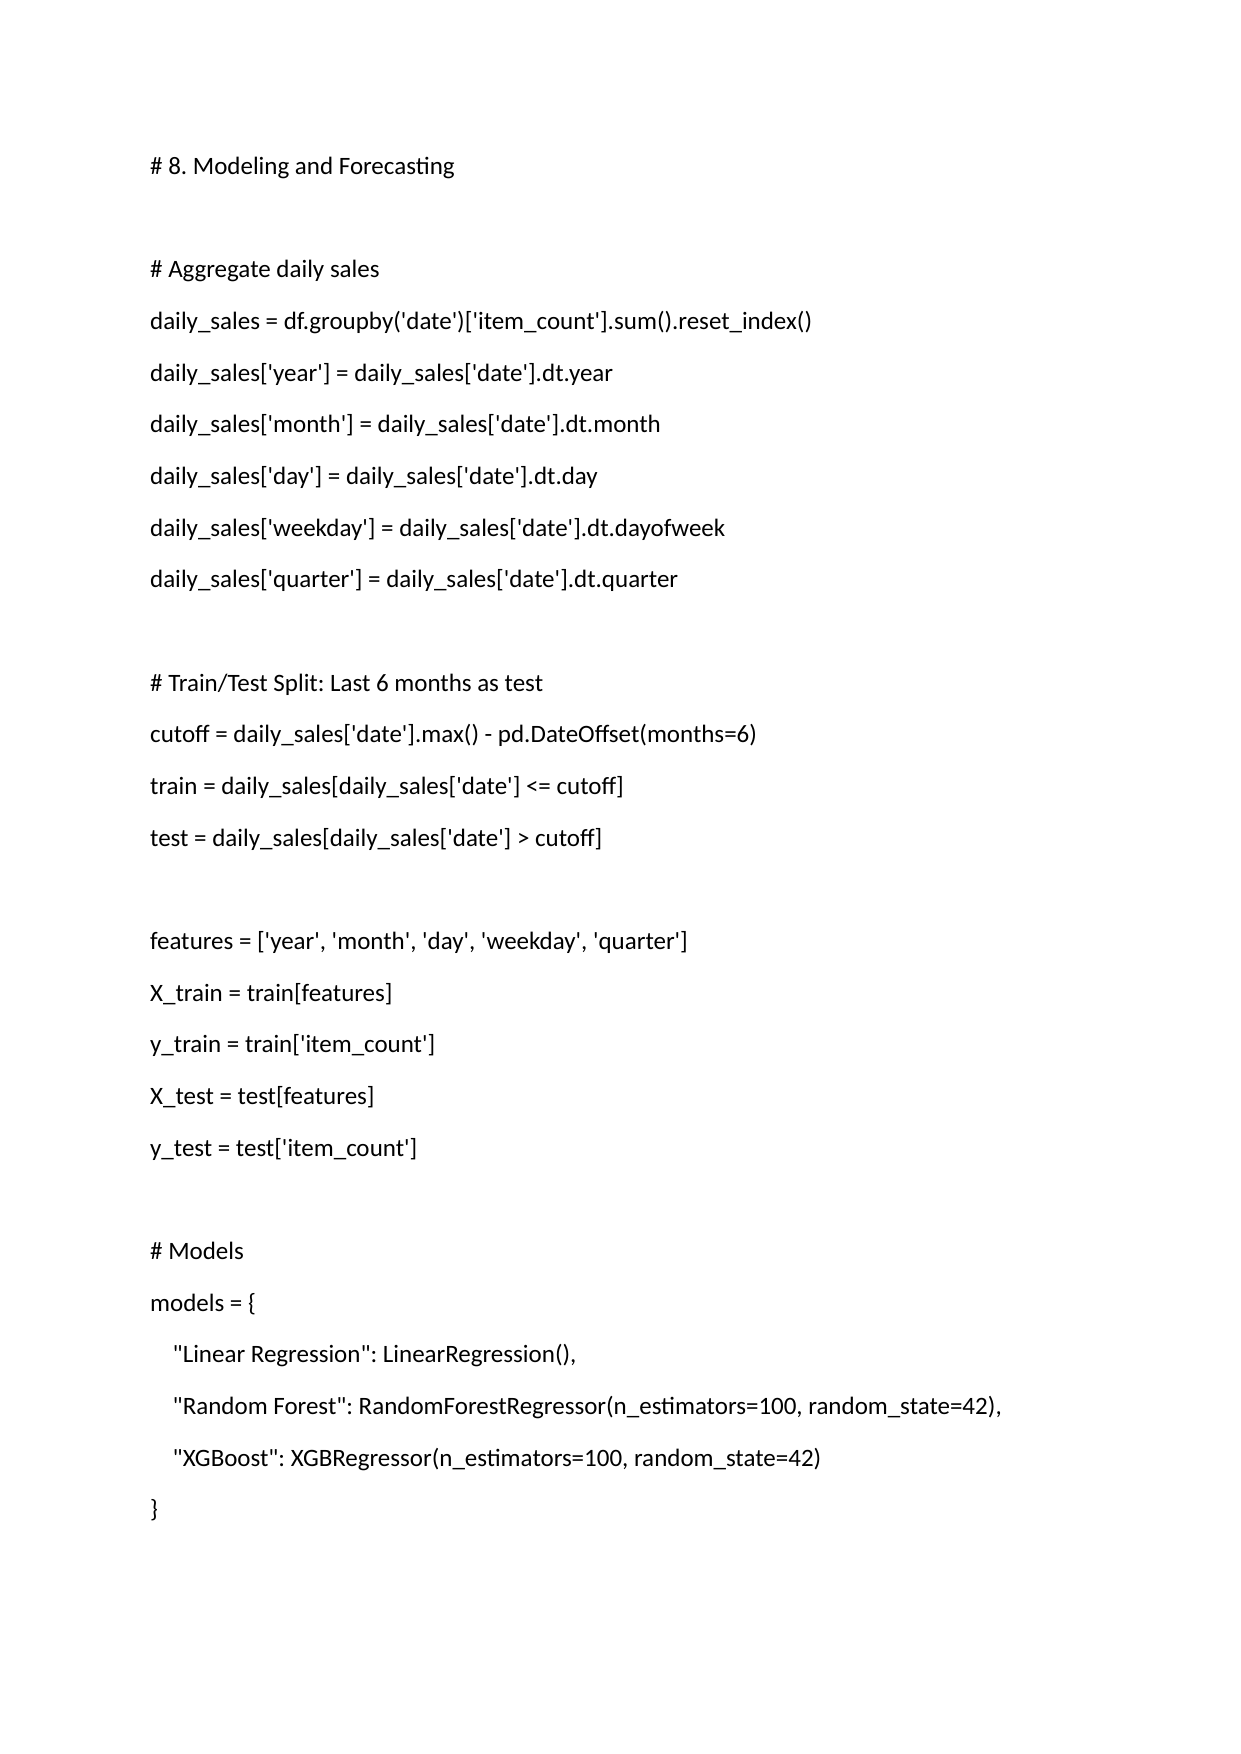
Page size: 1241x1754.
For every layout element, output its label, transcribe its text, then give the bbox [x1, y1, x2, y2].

text # 8. Modeling and Forecasting [150, 150, 1090, 181]
text "Random Forest": RandomForestRegressor(n_estimators=100, random_state=42), [150, 1390, 1090, 1421]
text y_train = train['item_count'] [150, 1028, 1090, 1059]
text daily_sales['day'] = daily_sales['date'].dt.day [150, 460, 1090, 491]
text daily_sales = df.groupby('date')['item_count'].sum().reset_index() [150, 305, 1090, 336]
text models = { [150, 1287, 1090, 1317]
text daily_sales['quarter'] = daily_sales['date'].dt.quarter [150, 563, 1090, 594]
text # Aggregate daily sales [150, 253, 1090, 284]
text # Models [150, 1235, 1090, 1266]
text train = daily_sales[daily_sales['date'] <= cutoff] [150, 770, 1090, 801]
text X_test = test[features] [150, 1080, 1090, 1111]
text # Train/Test Split: Last 6 months as test [150, 667, 1090, 697]
text daily_sales['month'] = daily_sales['date'].dt.month [150, 408, 1090, 439]
text features = ['year', 'month', 'day', 'weekday', 'quarter'] [150, 925, 1090, 956]
text cutoff = daily_sales['date'].max() - pd.DateOffset(months=6) [150, 718, 1090, 749]
text daily_sales['year'] = daily_sales['date'].dt.year [150, 357, 1090, 387]
text test = daily_sales[daily_sales['date'] > cutoff] [150, 822, 1090, 852]
text "Linear Regression": LinearRegression(), [150, 1338, 1090, 1369]
text } [150, 1493, 1090, 1524]
text X_train = train[features] [150, 977, 1090, 1007]
text y_test = test['item_count'] [150, 1132, 1090, 1162]
text "XGBoost": XGBRegressor(n_estimators=100, random_state=42) [150, 1442, 1090, 1472]
text daily_sales['weekday'] = daily_sales['date'].dt.dayofweek [150, 512, 1090, 542]
